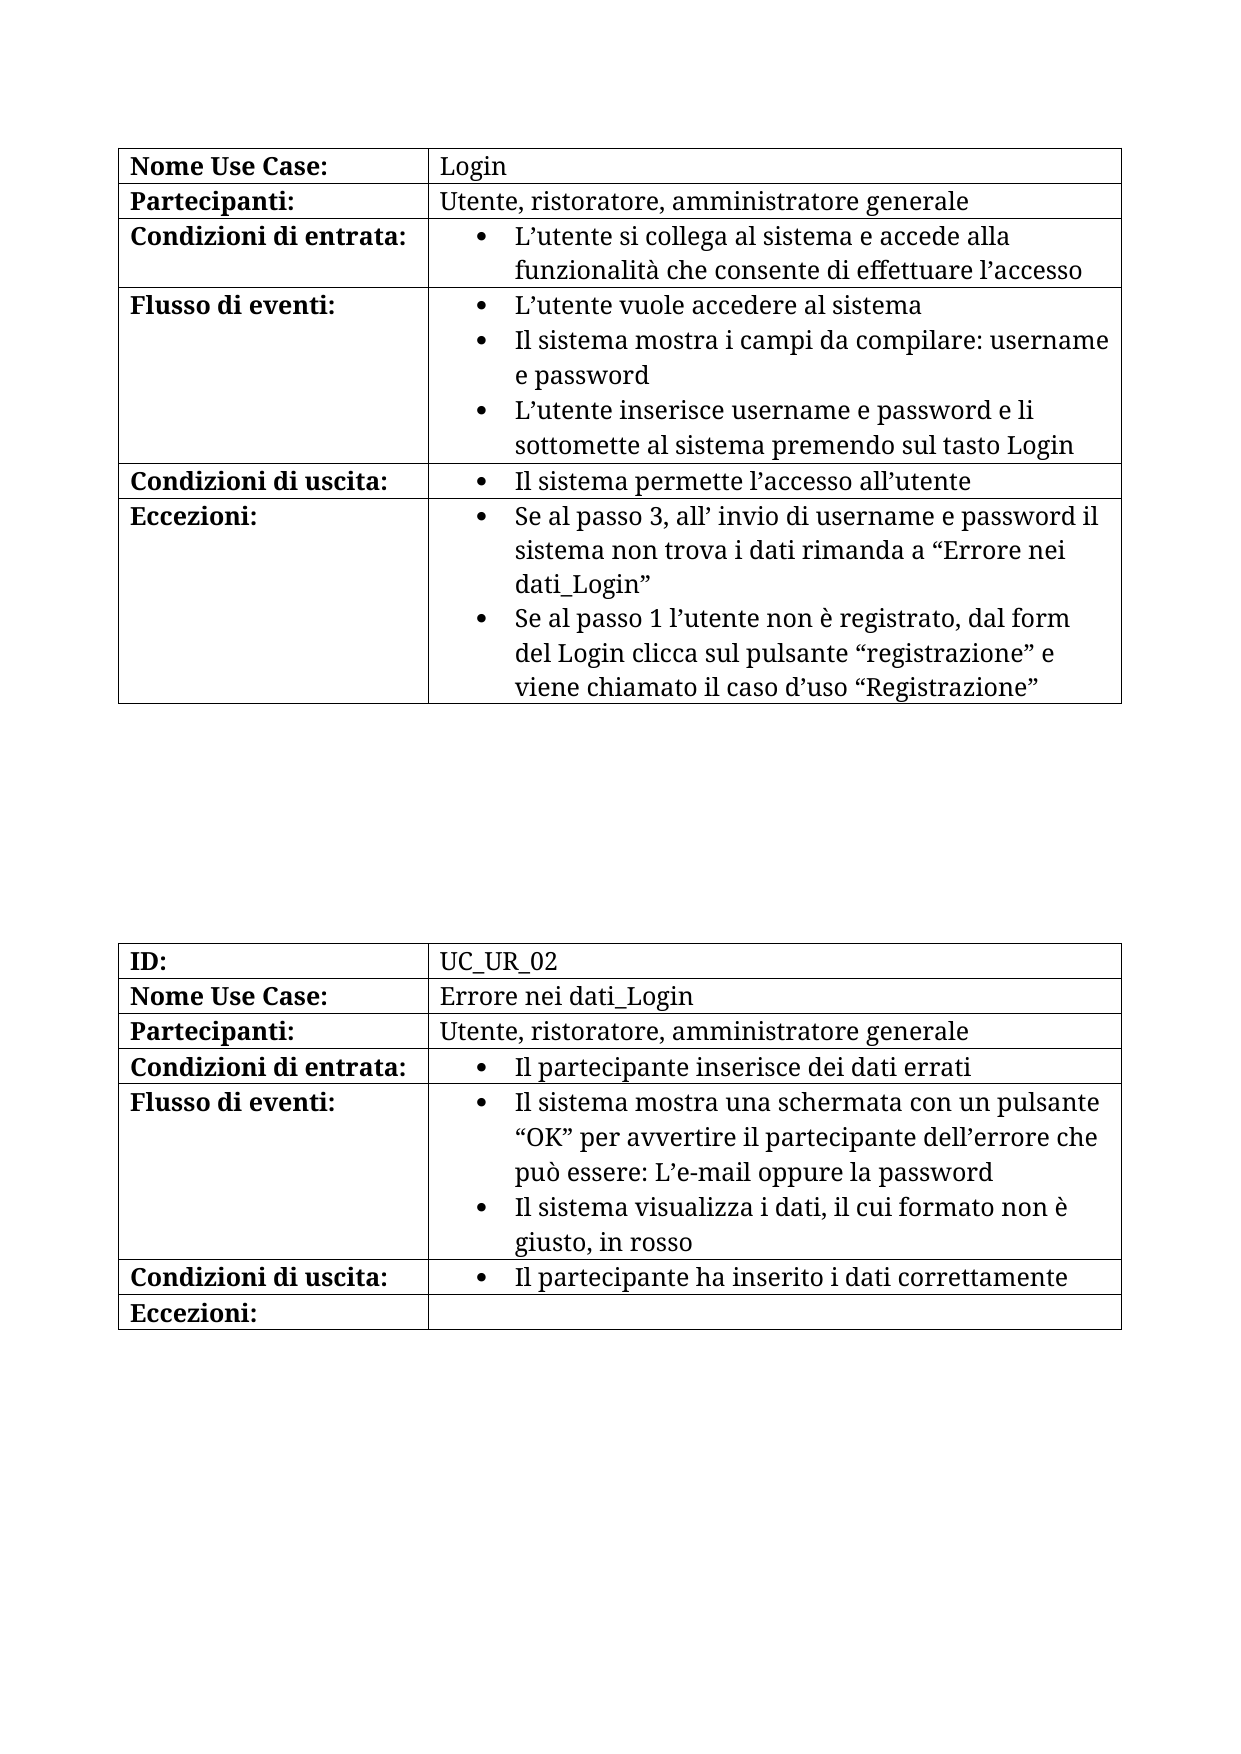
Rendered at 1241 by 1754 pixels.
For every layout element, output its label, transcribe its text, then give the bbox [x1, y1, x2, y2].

table_cell Condizioni di uscita: [119, 464, 428, 498]
table_header ID: [119, 944, 428, 978]
table_cell Utente, ristoratore, amministratore generale [429, 184, 1121, 218]
table_cell Partecipanti: [119, 184, 428, 218]
table_cell Eccezioni: [119, 1295, 428, 1329]
table_cell Il sistema permette l’accesso all’utente [429, 464, 1121, 498]
table_cell Eccezioni: [119, 499, 428, 703]
table_cell Nome Use Case: [119, 979, 428, 1013]
table_cell Login [429, 149, 1121, 183]
table_cell Il partecipante inserisce dei dati errati [429, 1049, 1121, 1083]
table_cell Errore nei dati_Login [429, 979, 1121, 1013]
table_cell L’utente vuole accedere al sistema Il sistema mostra i campi da compilare: username e password L’utente inserisce username e password e li sottomette al sistema premendo sul tasto Login [429, 288, 1121, 463]
table_cell Condizioni di entrata: [119, 1049, 428, 1083]
table_cell Utente, ristoratore, amministratore generale [429, 1014, 1121, 1048]
table_header UC_UR_02 [429, 944, 1121, 978]
table_cell Se al passo 3, all’ invio di username e password il sistema non trova i dati rimanda a “Errore nei dati_Login” Se al passo 1 l’utente non è registrato, dal form del Login clicca sul pulsante “registrazione” e viene chiamato il caso d’uso “Registrazione” [429, 499, 1121, 703]
table_cell Flusso di eventi: [119, 1084, 428, 1259]
table_cell Condizioni di entrata: [119, 219, 428, 287]
table_cell L’utente si collega al sistema e accede alla funzionalità che consente di effettuare l’accesso [429, 219, 1121, 287]
table_cell [429, 1295, 1121, 1329]
table_cell Condizioni di uscita: [119, 1260, 428, 1294]
table_cell Nome Use Case: [119, 149, 428, 183]
table_cell Il partecipante ha inserito i dati correttamente [429, 1260, 1121, 1294]
table_cell Il sistema mostra una schermata con un pulsante “OK” per avvertire il partecipante dell’errore che può essere: L’e-mail oppure la password Il sistema visualizza i dati, il cui formato non è giusto, in rosso [429, 1084, 1121, 1259]
table_cell Partecipanti: [119, 1014, 428, 1048]
table_cell Flusso di eventi: [119, 288, 428, 463]
